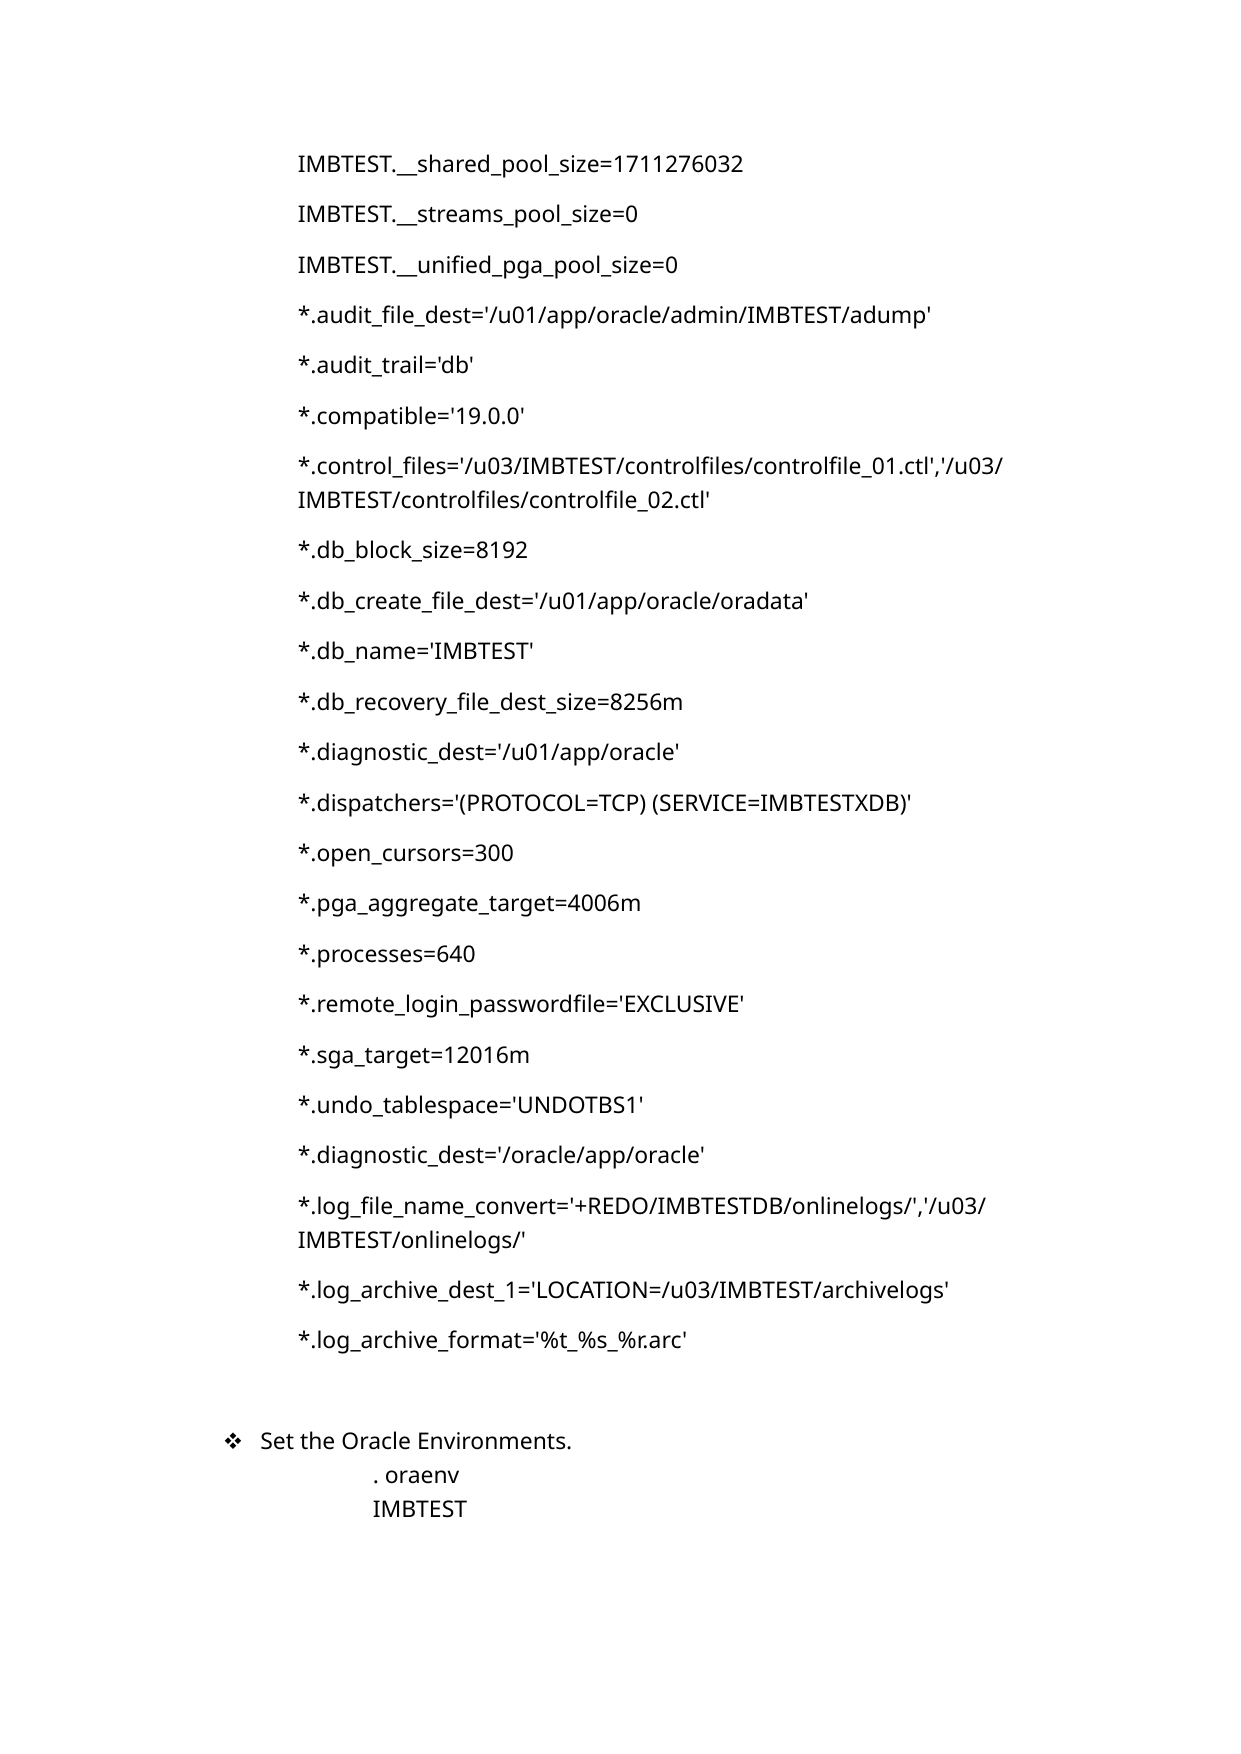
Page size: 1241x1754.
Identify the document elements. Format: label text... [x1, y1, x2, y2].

text *.diagnostic_dest='/u01/app/oracle' [298, 736, 1092, 767]
text *.diagnostic_dest='/oracle/app/oracle' [298, 1139, 1092, 1171]
text *.db_create_file_dest='/u01/app/oracle/oradata' [298, 585, 1092, 616]
text *.db_recovery_file_dest_size=8256m [298, 686, 1092, 717]
text *.log_archive_format='%t_%s_%r.arc' [298, 1324, 1092, 1356]
text *.compatible='19.0.0' [298, 400, 1092, 431]
text IMBTEST.__shared_pool_size=1711276032 [298, 148, 1092, 179]
list . oraenv [373, 1459, 1092, 1490]
text IMBTEST.__unified_pga_pool_size=0 [298, 248, 1092, 280]
text *.audit_trail='db' [298, 349, 1092, 381]
text *.sga_target=12016m [298, 1038, 1092, 1070]
text *.open_cursors=300 [298, 837, 1092, 868]
text *.undo_tablespace='UNDOTBS1' [298, 1089, 1092, 1120]
list IMBTEST [373, 1493, 1092, 1524]
text *.log_archive_dest_1='LOCATION=/u03/IMBTEST/archivelogs' [298, 1274, 1092, 1305]
text *.log_file_name_convert='+REDO/IMBTESTDB/onlinelogs/','/u03/IMBTEST/onlinelogs/' [298, 1190, 1092, 1255]
text *.dispatchers='(PROTOCOL=TCP) (SERVICE=IMBTESTXDB)' [298, 786, 1092, 818]
list Set the Oracle Environments. [223, 1425, 1092, 1456]
text *.control_files='/u03/IMBTEST/controlfiles/controlfile_01.ctl','/u03/IMBTEST/controlfiles/controlfile_02.ctl' [298, 450, 1092, 515]
text *.remote_login_passwordfile='EXCLUSIVE' [298, 988, 1092, 1019]
text *.db_block_size=8192 [298, 534, 1092, 566]
text *.db_name='IMBTEST' [298, 635, 1092, 666]
text *.processes=640 [298, 938, 1092, 969]
text *.pga_aggregate_target=4006m [298, 887, 1092, 918]
text *.audit_file_dest='/u01/app/oracle/admin/IMBTEST/adump' [298, 299, 1092, 330]
text IMBTEST.__streams_pool_size=0 [298, 198, 1092, 229]
